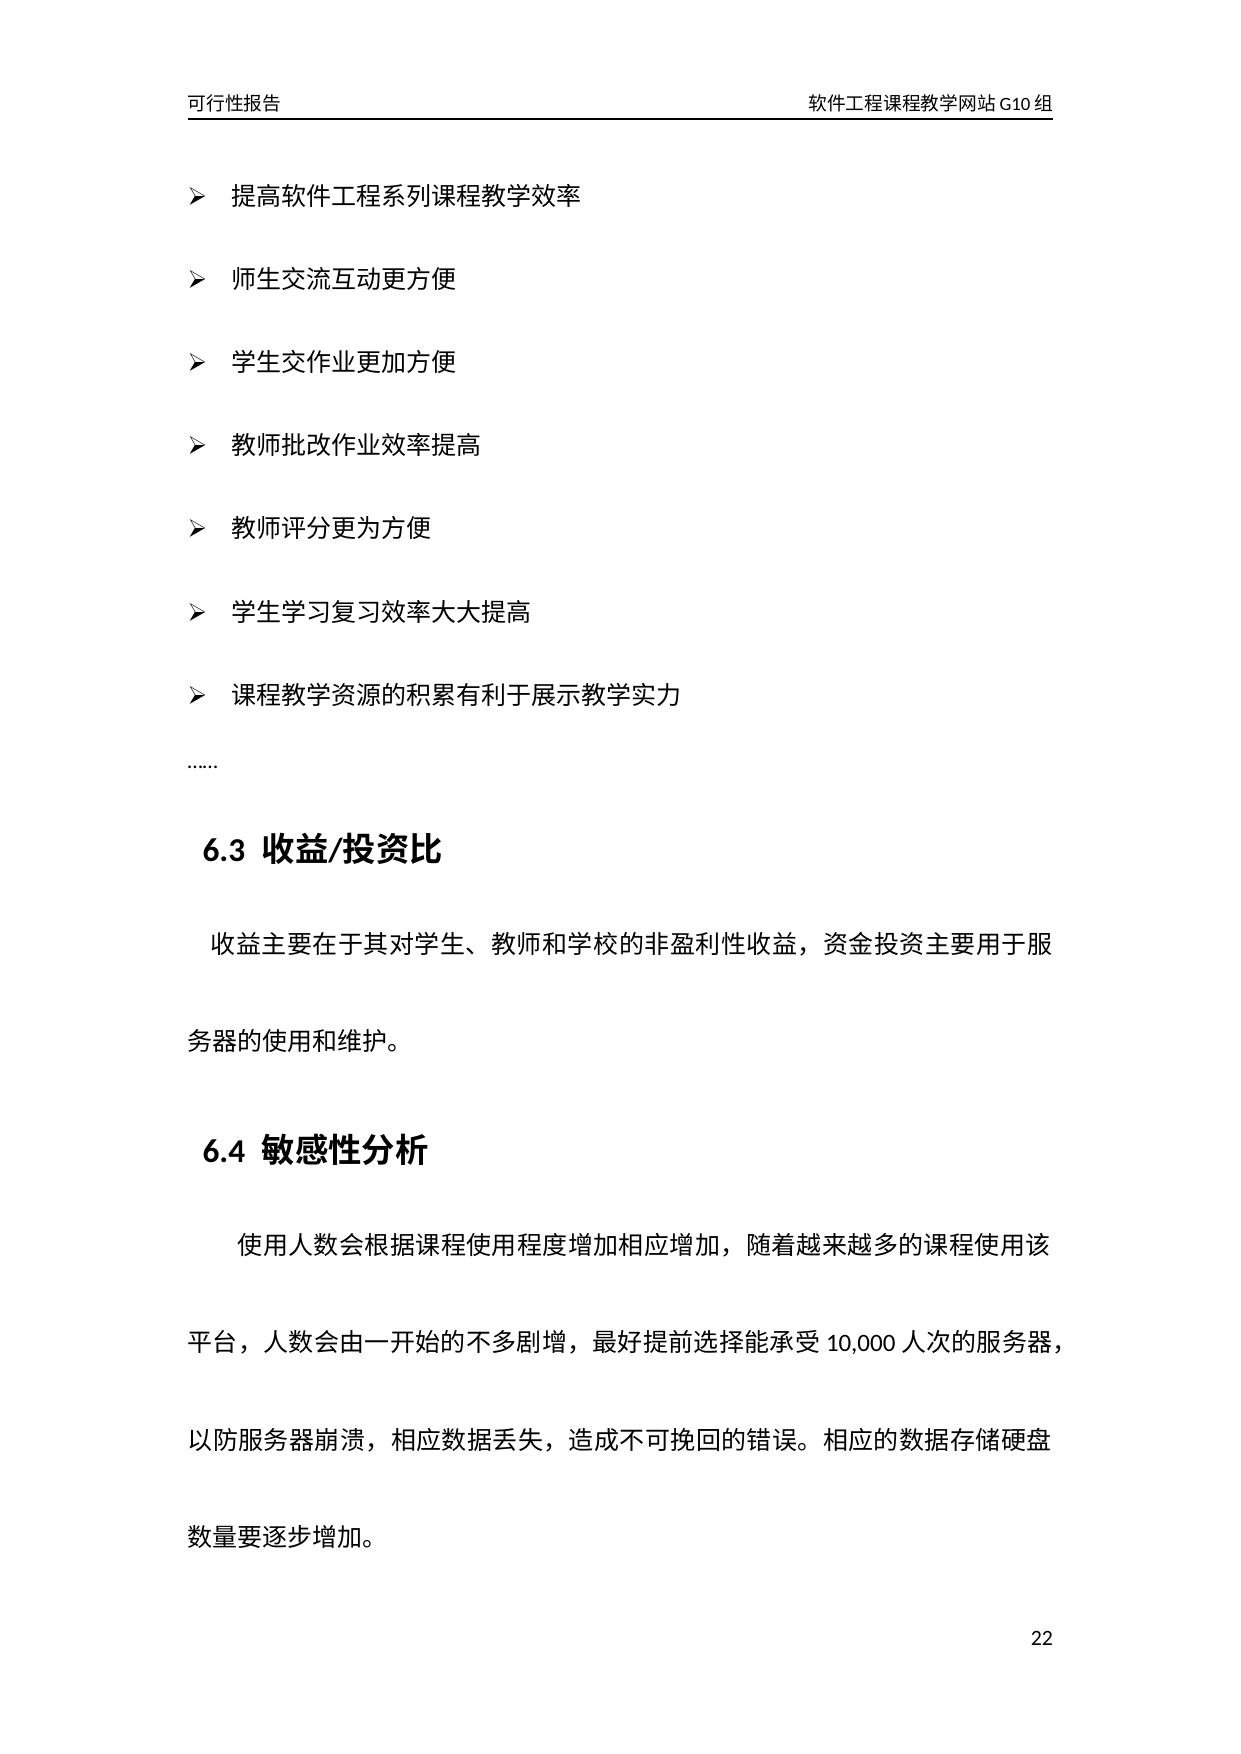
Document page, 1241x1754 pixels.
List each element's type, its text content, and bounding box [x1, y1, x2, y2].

list 学生学习复习效率大大提高 [187, 578, 1053, 643]
subtitle 收益/投资比 [202, 815, 1031, 880]
list 课程教学资源的积累有利于展示教学实力 [187, 661, 1053, 726]
text 收益主要在于其对学生、教师和学校的非盈利性收益，资金投资主要用于服务器的使用和维护。 [187, 910, 1053, 1072]
text 使用人数会根据课程使用程度增加相应增加，随着越来越多的课程使用该平台，人数会由一开始的不多剧增，最好提前选择能承受10,000人次的服务器，以防服务器崩溃，相应数据丢失，造成不可挽回的错误。相应的数据存储硬盘数量要逐步增加。 [187, 1211, 1053, 1568]
text …… [187, 744, 1053, 776]
subtitle 敏感性分析 [202, 1116, 1031, 1181]
list 学生交作业更加方便 [187, 328, 1053, 393]
list 教师评分更为方便 [187, 494, 1053, 559]
list 教师批改作业效率提高 [187, 411, 1053, 476]
list 提高软件工程系列课程教学效率 [187, 162, 1053, 227]
list 师生交流互动更方便 [187, 245, 1053, 310]
